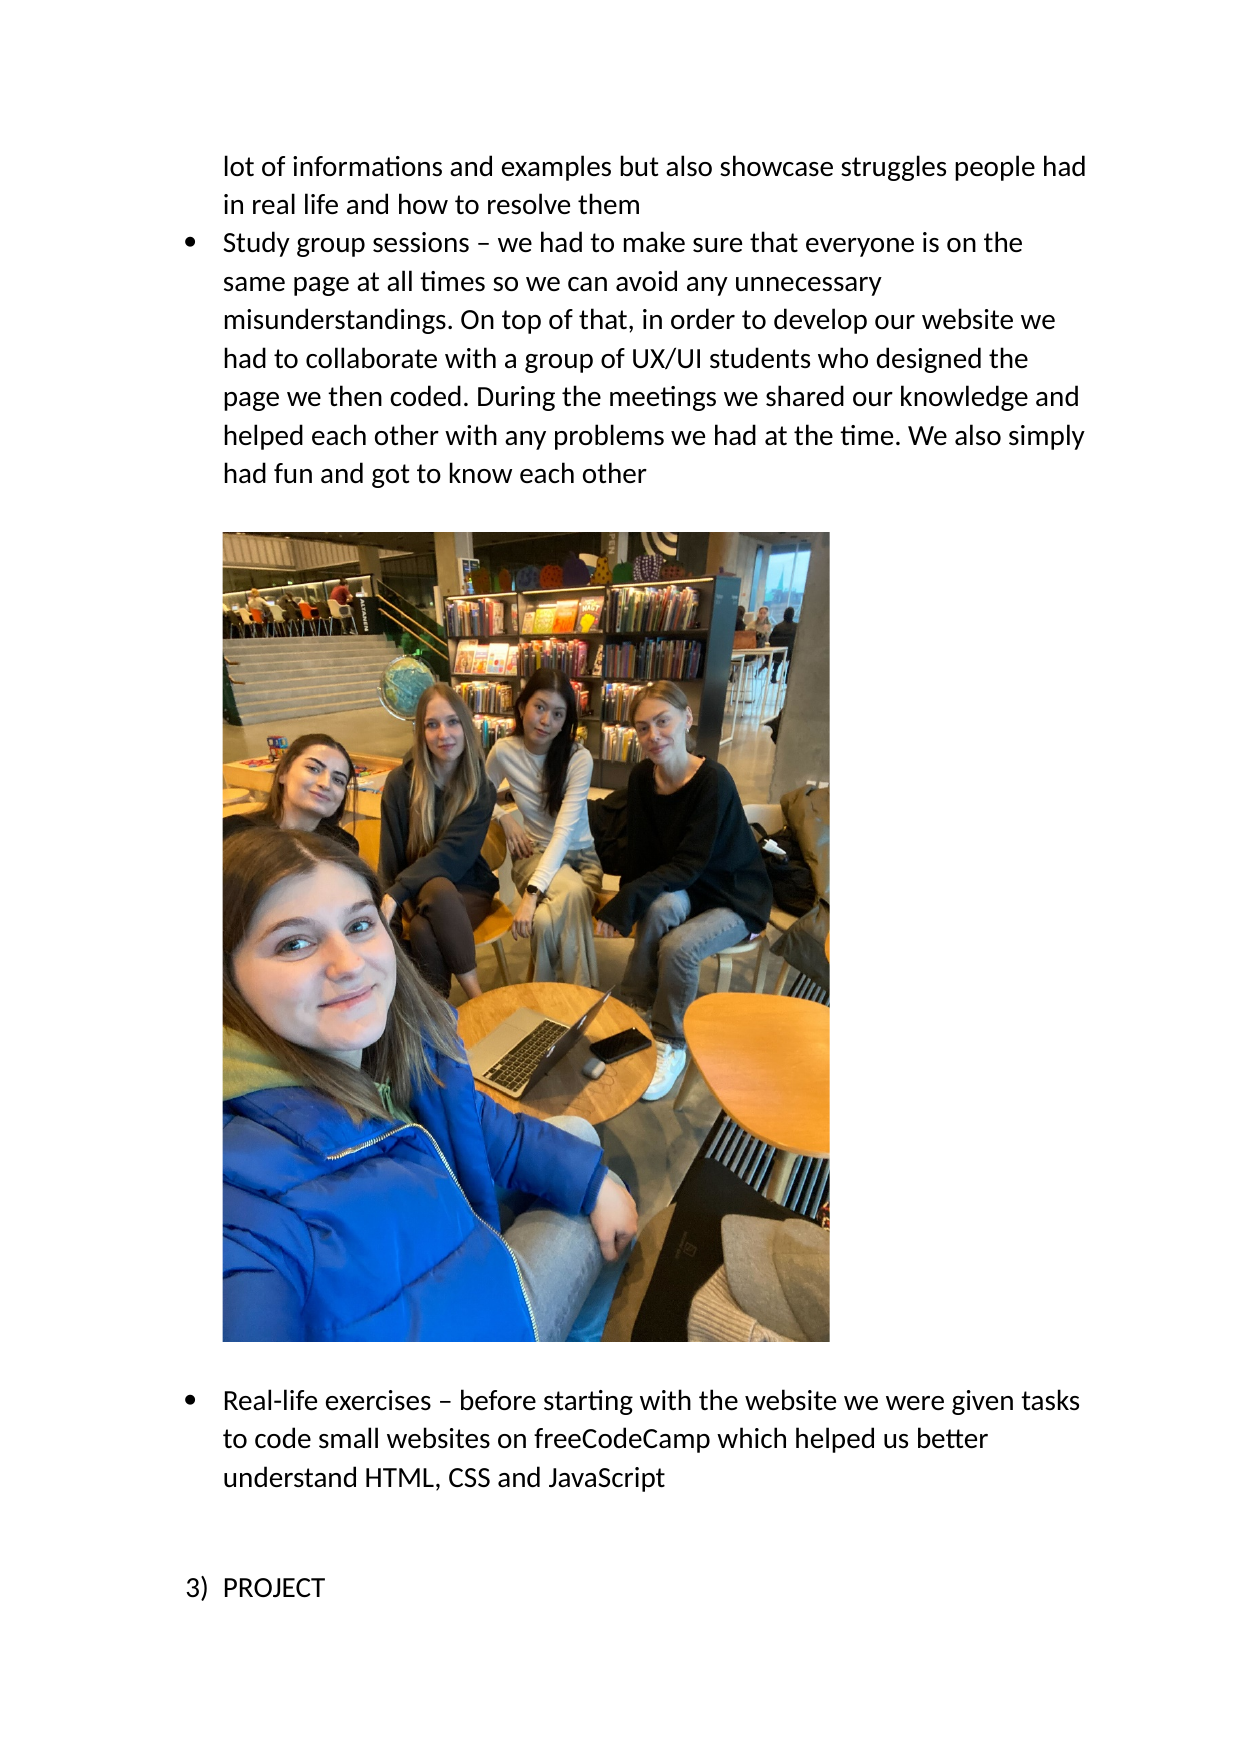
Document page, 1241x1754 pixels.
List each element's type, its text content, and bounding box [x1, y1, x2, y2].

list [185, 148, 1093, 222]
picture [222, 532, 830, 1342]
list Real-life exercises – before starting with the website we were given tasks to code small websites on freeCodeCamp which helped us better understand HTML, CSS and JavaScript [185, 1382, 1093, 1494]
list Study group sessions – we had to make sure that everyone is on the same page at all times so we can avoid any unnecessary misunderstandings. On top of that, in order to develop our website we had to collaborate with a group of UX/UI students who designed the page we then coded. During the meetings we shared our knowledge and helped each other with any problems we had at the time. We also simply had fun and got to know each other [185, 224, 1093, 491]
list PROJECT [185, 1569, 1093, 1605]
